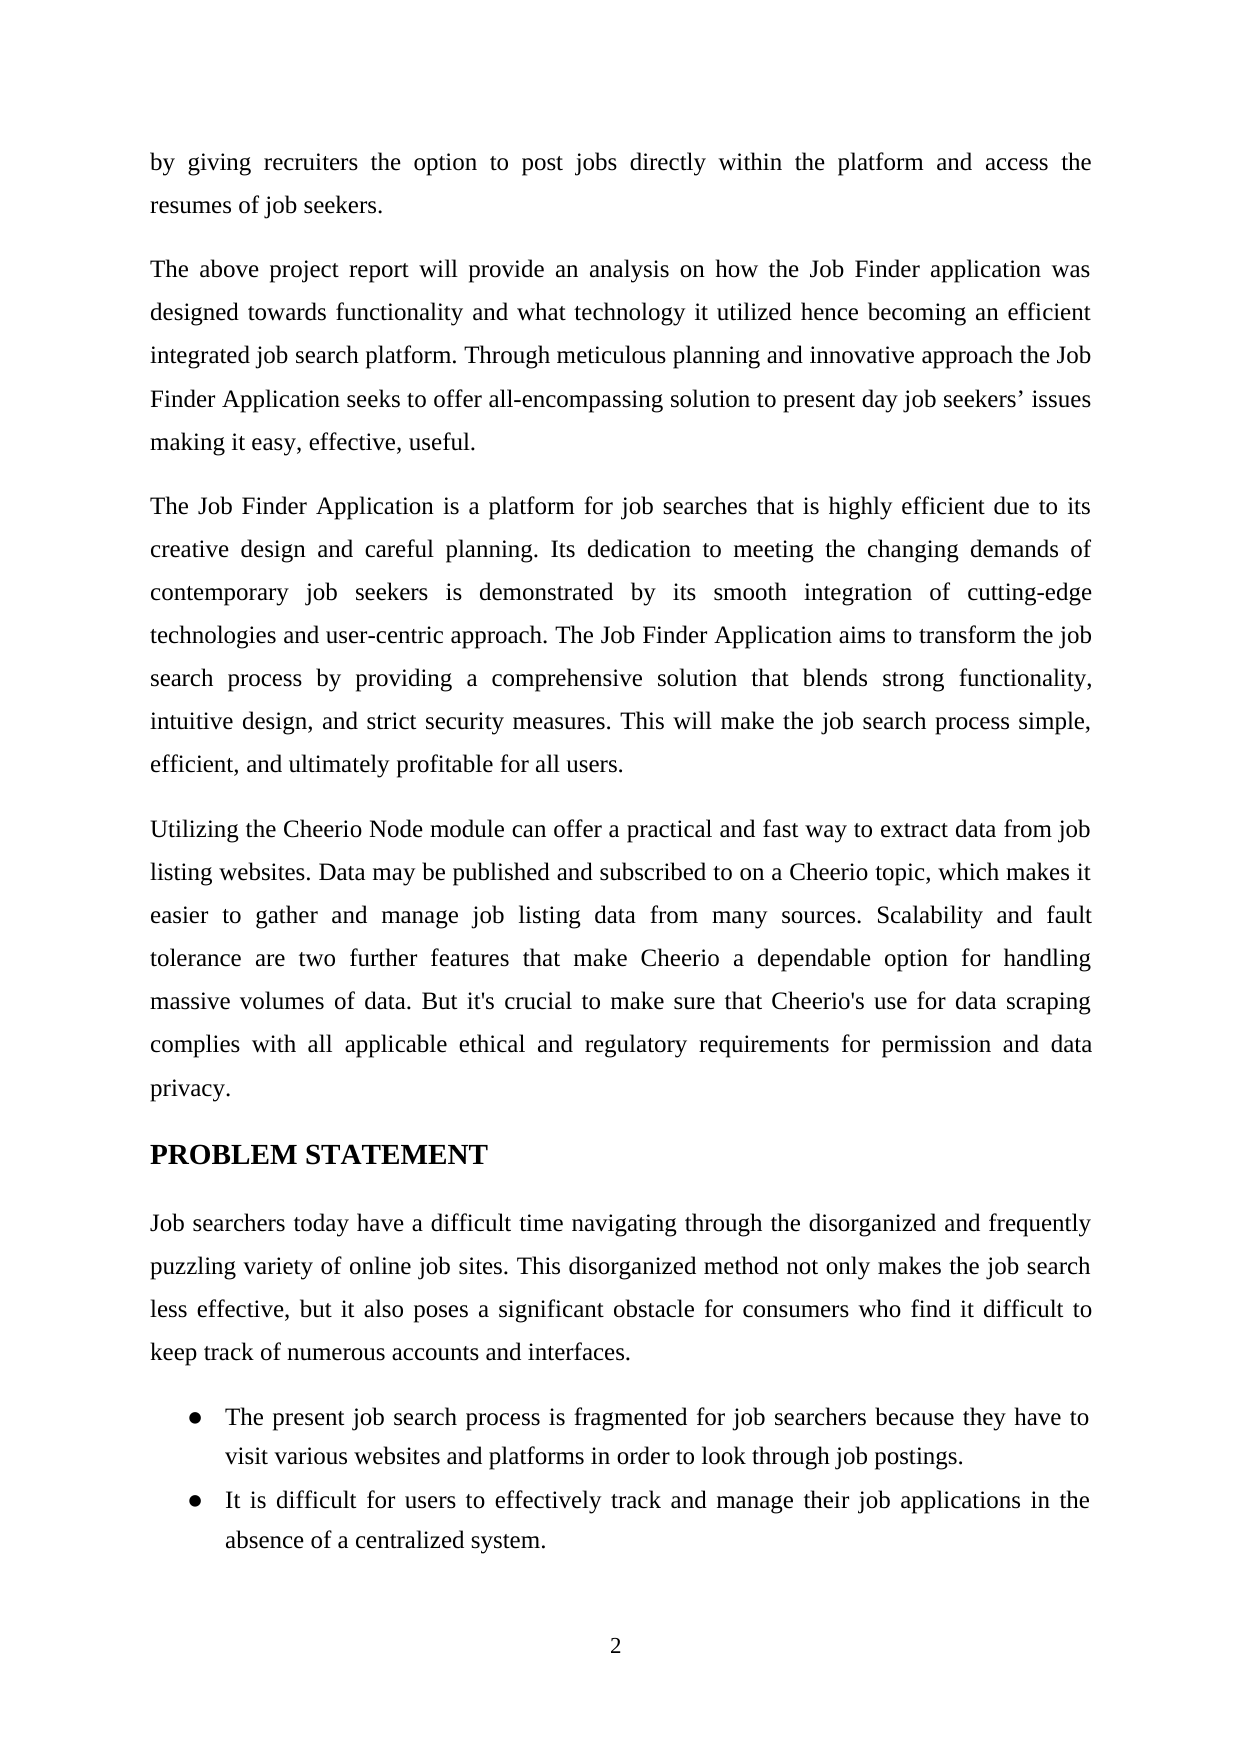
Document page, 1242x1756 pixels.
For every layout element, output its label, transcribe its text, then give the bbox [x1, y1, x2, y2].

subtitle PROBLEM STATEMENT [150, 1137, 1160, 1171]
text The above project report will provide an analysis on how the Job Finder application was designed towards functionality and what technology it utilized hence becoming an efficient integrated job search platform. Through meticulous planning and innovative approach the Job Finder Application seeks to offer all-encompassing solution to present day job seekers’ issues making it easy, effective, useful. [150, 254, 1092, 456]
text Job searchers today have a difficult time navigating through the disorganized and frequently puzzling variety of online job sites. This disorganized method not only makes the job search less effective, but it also poses a significant obstacle for consumers who find it difficult to keep track of numerous accounts and interfaces. [150, 1208, 1092, 1366]
list It is difficult for users to effectively track and manage their job applications in the absence of a centralized system. [187, 1485, 1091, 1554]
list The present job search process is fragmented for job searchers because they have to visit various websites and platforms in order to look through job postings. [187, 1401, 1091, 1470]
text The Job Finder Application is a platform for job searches that is highly efficient due to its creative design and careful planning. Its dedication to meeting the changing demands of contemporary job seekers is demonstrated by its smooth integration of cutting-edge technologies and user-centric approach. The Job Finder Application aims to transform the job search process by providing a comprehensive solution that blends strong functionality, intuitive design, and strict security measures. This will make the job search process simple, efficient, and ultimately profitable for all users. [150, 491, 1093, 778]
text by giving recruiters the option to post jobs directly within the platform and access the resumes of job seekers. [150, 147, 1092, 219]
text Utilizing the Cheerio Node module can offer a practical and fast way to extract data from job listing websites. Data may be published and subscribed to on a Cheerio topic, which makes it easier to gather and manage job listing data from many sources. Scalability and fault tolerance are two further features that make Cheerio a dependable option for handling massive volumes of data. But it's crucial to make sure that Cheerio's use for data scraping complies with all applicable ethical and regulatory requirements for permission and data privacy. [150, 814, 1092, 1101]
